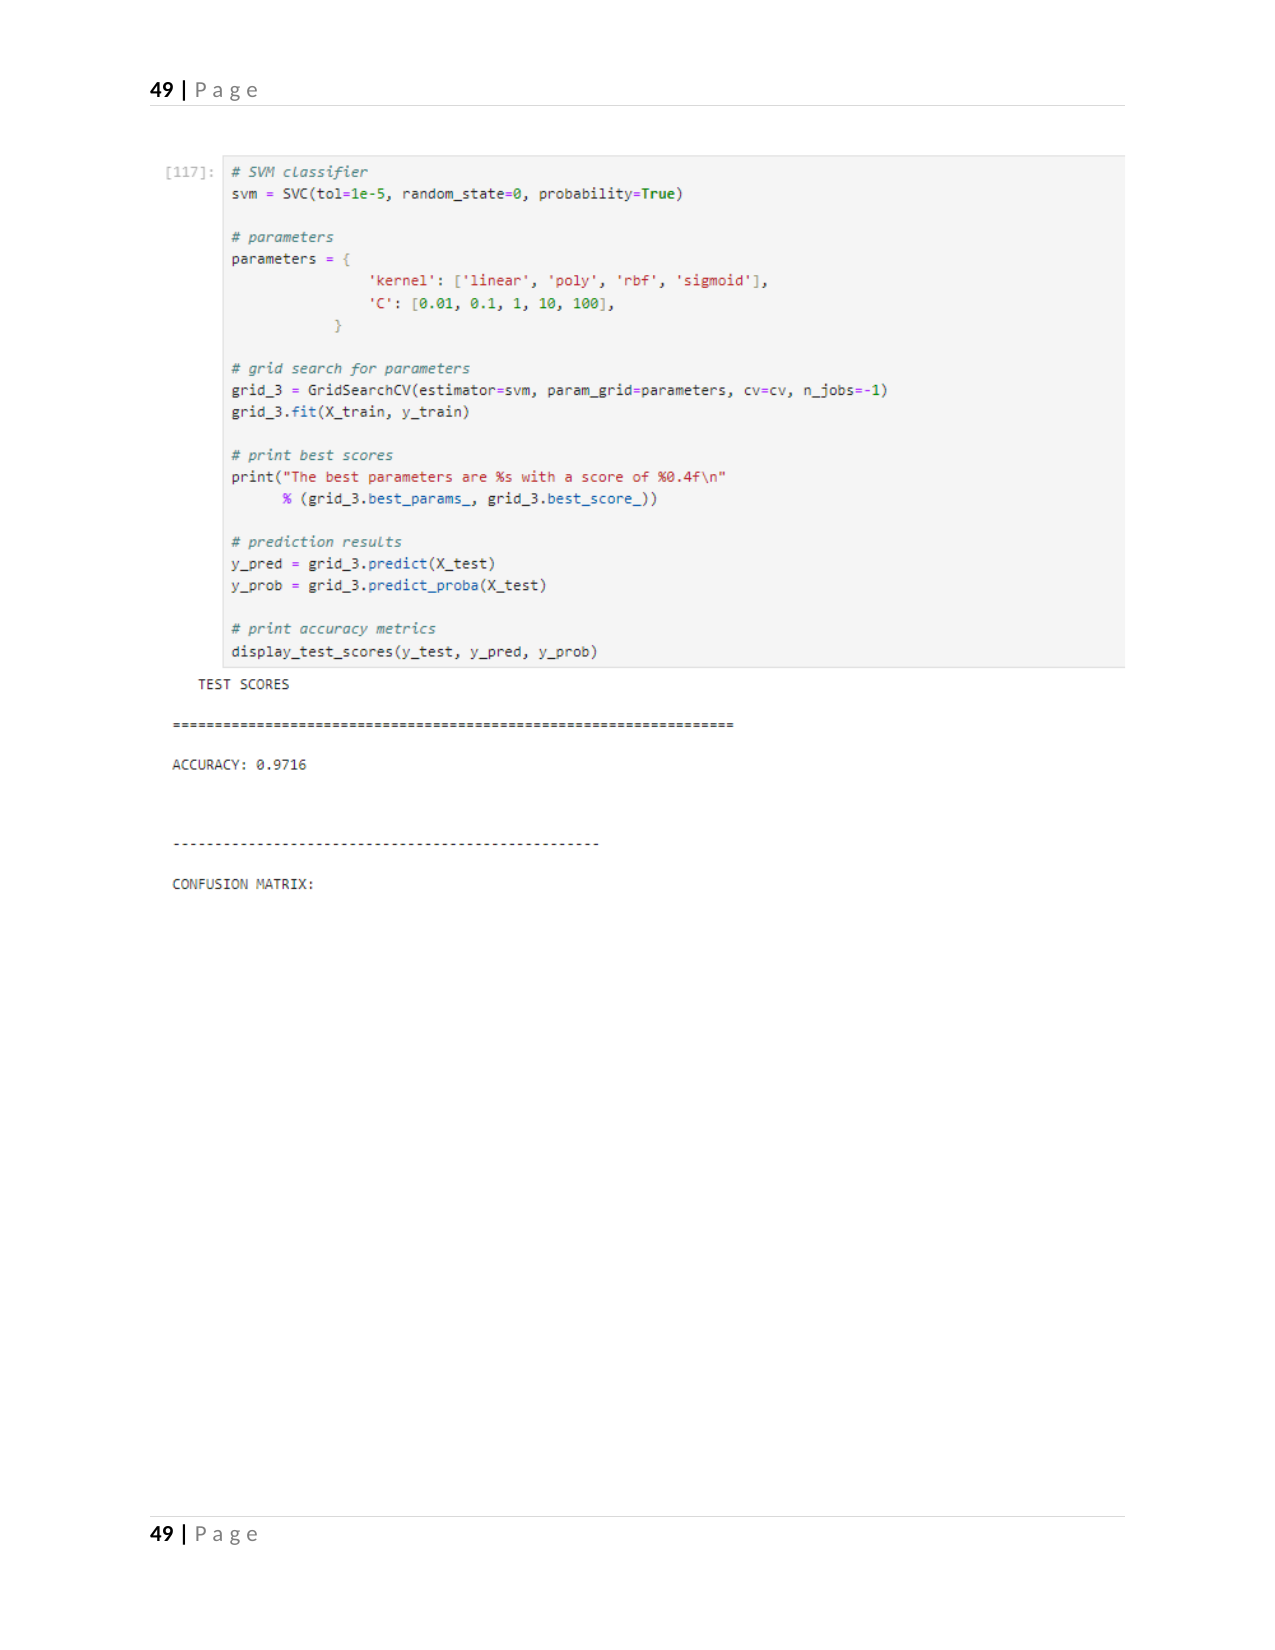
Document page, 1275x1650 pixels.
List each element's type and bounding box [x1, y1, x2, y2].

picture [150, 673, 800, 908]
picture [150, 150, 1125, 672]
